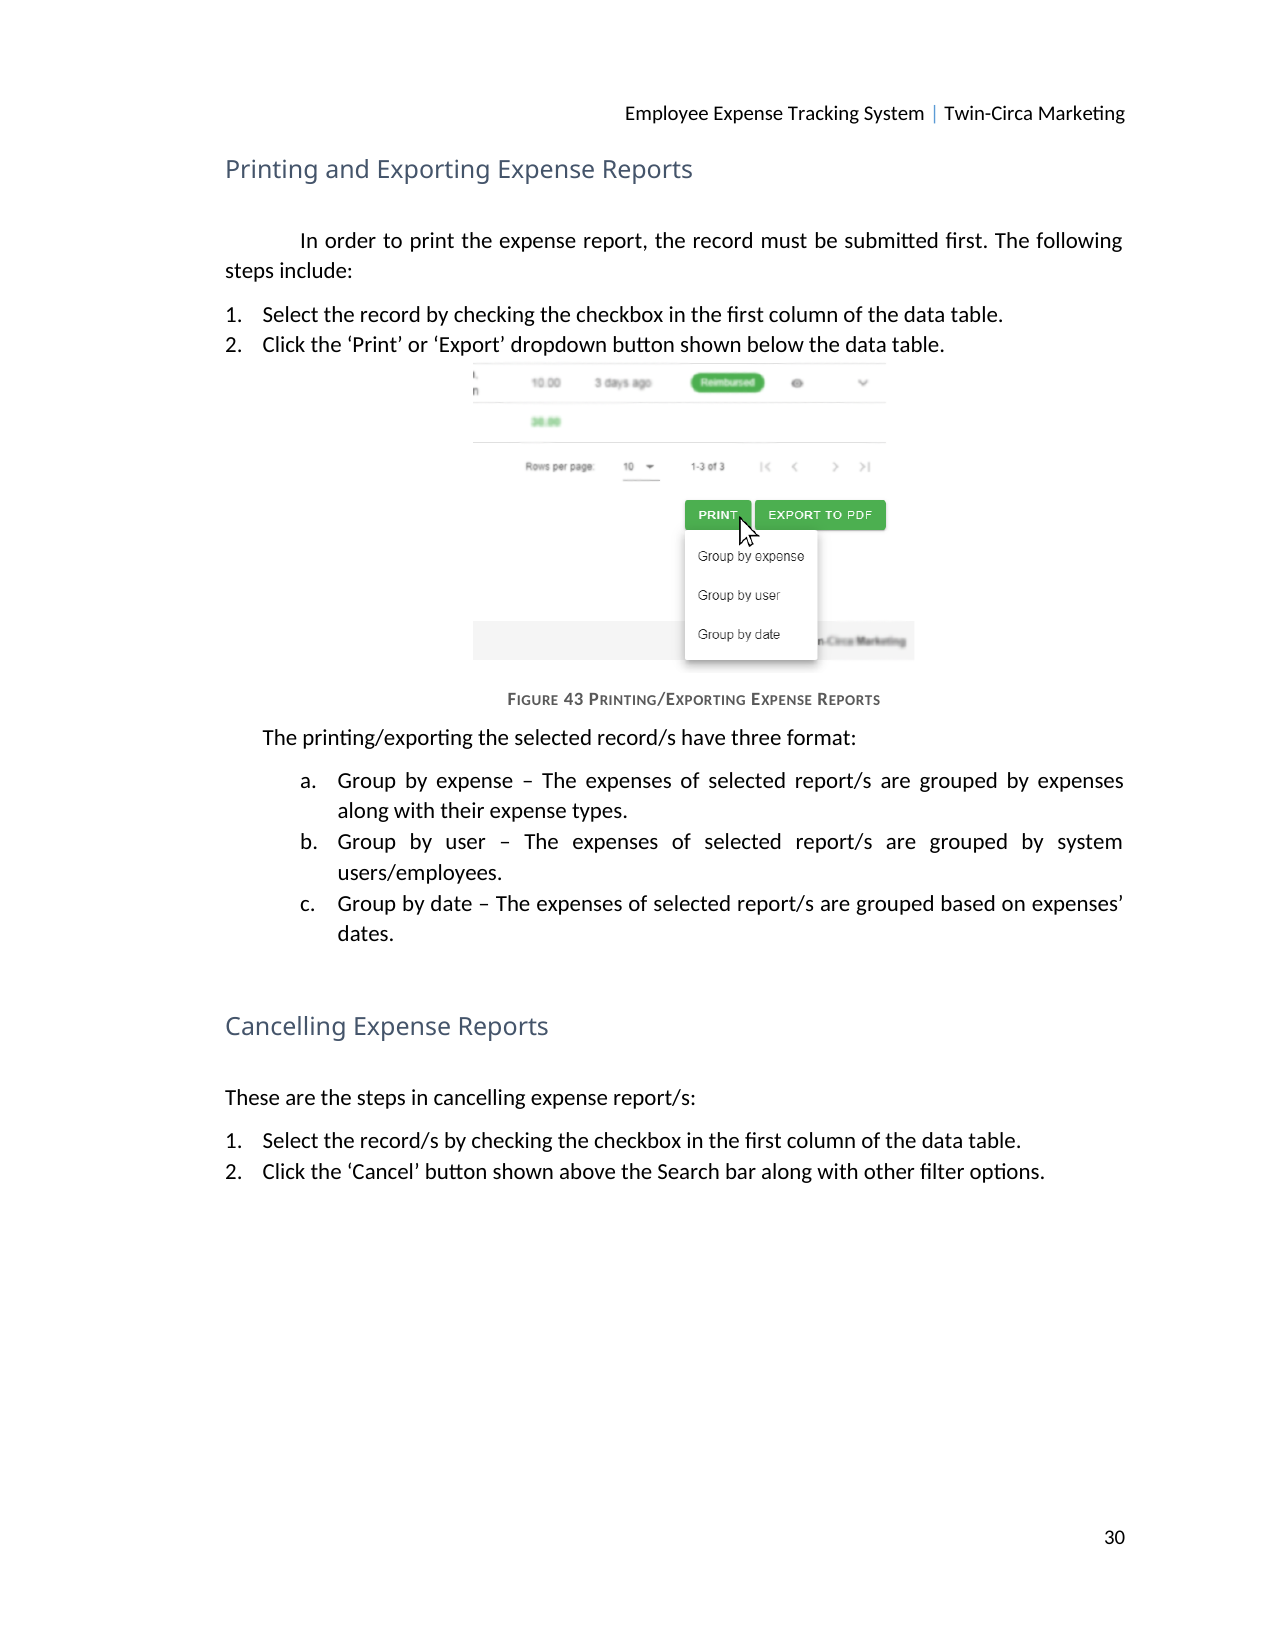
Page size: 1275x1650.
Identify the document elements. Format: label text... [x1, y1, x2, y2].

list Click the ‘Cancel’ button shown above the Search bar along with other filter options. [225, 1157, 1125, 1185]
text The printing/exporting the selected record/s have three format: [262, 723, 1125, 751]
text Figure 43 Printing/Exporting Expense Reports [187, 687, 1125, 710]
list Click the ‘Print’ or ‘Export’ dropdown button shown below the data table. [225, 330, 1125, 358]
list Group by user – The expenses of selected report/s are grouped by system users/employees. [300, 827, 1125, 886]
subtitle Printing and Exporting Expense Reports [150, 151, 1125, 185]
text In order to print the expense report, the record must be submitted first. The following steps include: [225, 226, 1125, 284]
list Select the record/s by checking the checkbox in the first column of the data table. [225, 1127, 1125, 1154]
list Group by date – The expenses of selected report/s are grouped based on expenses’ dates. [300, 889, 1125, 948]
text These are the steps in cancelling expense report/s: [150, 1083, 1125, 1111]
list Select the record by checking the checkbox in the first column of the data table. [225, 300, 1125, 328]
subtitle Cancelling Expense Reports [150, 1009, 1125, 1043]
list Group by expense – The expenses of selected report/s are grouped by expenses along with their expense types. [300, 766, 1125, 825]
picture [473, 361, 915, 673]
